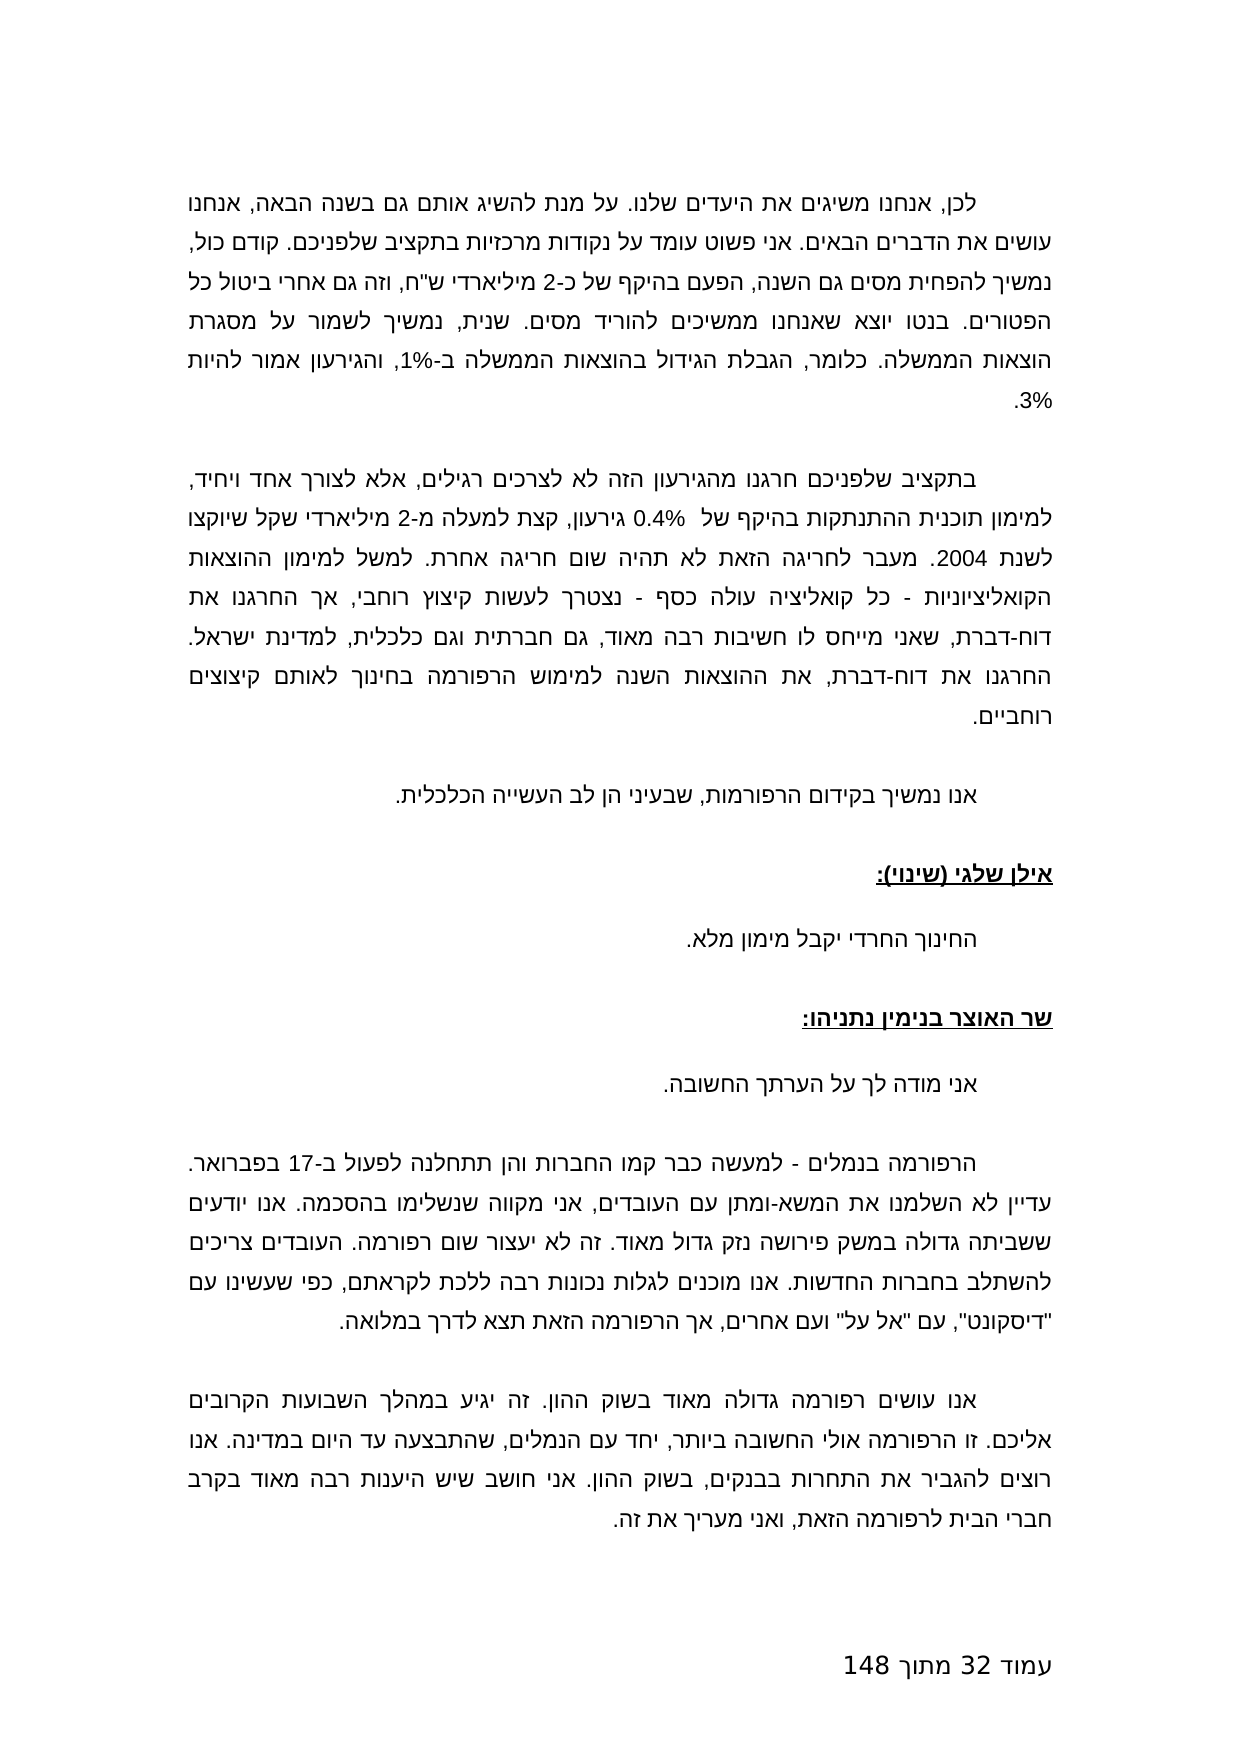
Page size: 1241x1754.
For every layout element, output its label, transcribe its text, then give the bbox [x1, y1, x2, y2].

text אנו נמשיך בקידום הרפורמות, שבעיני הן לב העשייה הכלכלית. [187, 782, 1053, 808]
text הרפורמה בנמלים - למעשה כבר קמו החברות והן תתחלנה לפעול ב-17 בפברואר. עדיין לא השלמנו את המשא-ומתן עם העובדים, אני מקווה שנשלימו בהסכמה. אנו יודעים ששביתה גדולה במשק פירושה נזק גדול מאוד. זה לא יעצור שום רפורמה. העובדים צריכים להשתלב בחברות החדשות. אנו מוכנים לגלות נכונות רבה ללכת לקראתם, כפי שעשינו עם "דיסקונט", עם "אל על" ועם אחרים, אך הרפורמה הזאת תצא לדרך במלואה. [187, 1150, 1053, 1334]
text החינוך החרדי יקבל מימון מלא. [187, 926, 1053, 953]
text שר האוצר בנימין נתניהו: [187, 1005, 1053, 1032]
text אני מודה לך על הערתך החשובה. [187, 1071, 1053, 1098]
text אנו עושים רפורמה גדולה מאוד בשוק ההון. זה יגיע במהלך השבועות הקרובים אליכם. זו הרפורמה אולי החשובה ביותר, יחד עם הנמלים, שהתבצעה עד היום במדינה. אנו רוצים להגביר את התחרות בבנקים, בשוק ההון. אני חושב שיש היענות רבה מאוד בקרב חברי הבית לרפורמה הזאת, ואני מעריך את זה. [187, 1387, 1053, 1532]
text לכן, אנחנו משיגים את היעדים שלנו. על מנת להשיג אותם גם בשנה הבאה, אנחנו עושים את הדברים הבאים. אני פשוט עומד על נקודות מרכזיות בתקציב שלפניכם. קודם כול, נמשיך להפחית מסים גם השנה, הפעם בהיקף של כ-2 מיליארדי ש"ח, וזה גם אחרי ביטול כל הפטורים. בנטו יוצא שאנחנו ממשיכים להוריד מסים. שנית, נמשיך לשמור על מסגרת הוצאות הממשלה. כלומר, הגבלת הגידול בהוצאות הממשלה ב-1%, והגירעון אמור להיות 3%. [187, 189, 1053, 413]
text בתקציב שלפניכם חרגנו מהגירעון הזה לא לצרכים רגילים, אלא לצורך אחד ויחיד, למימון תוכנית ההתנתקות בהיקף של 0.4% גירעון, קצת למעלה מ-2 מיליארדי שקל שיוקצו לשנת 2004. מעבר לחריגה הזאת לא תהיה שום חריגה אחרת. למשל למימון ההוצאות הקואליציוניות - כל קואליציה עולה כסף - נצטרך לעשות קיצוץ רוחבי, אך החרגנו את דוח-דברת, שאני מייחס לו חשיבות רבה מאוד, גם חברתית וגם כלכלית, למדינת ישראל. החרגנו את דוח-דברת, את ההוצאות השנה למימוש הרפורמה בחינוך לאותם קיצוצים רוחביים. [187, 466, 1053, 729]
text אילן שלגי (שינוי): [187, 861, 1053, 887]
